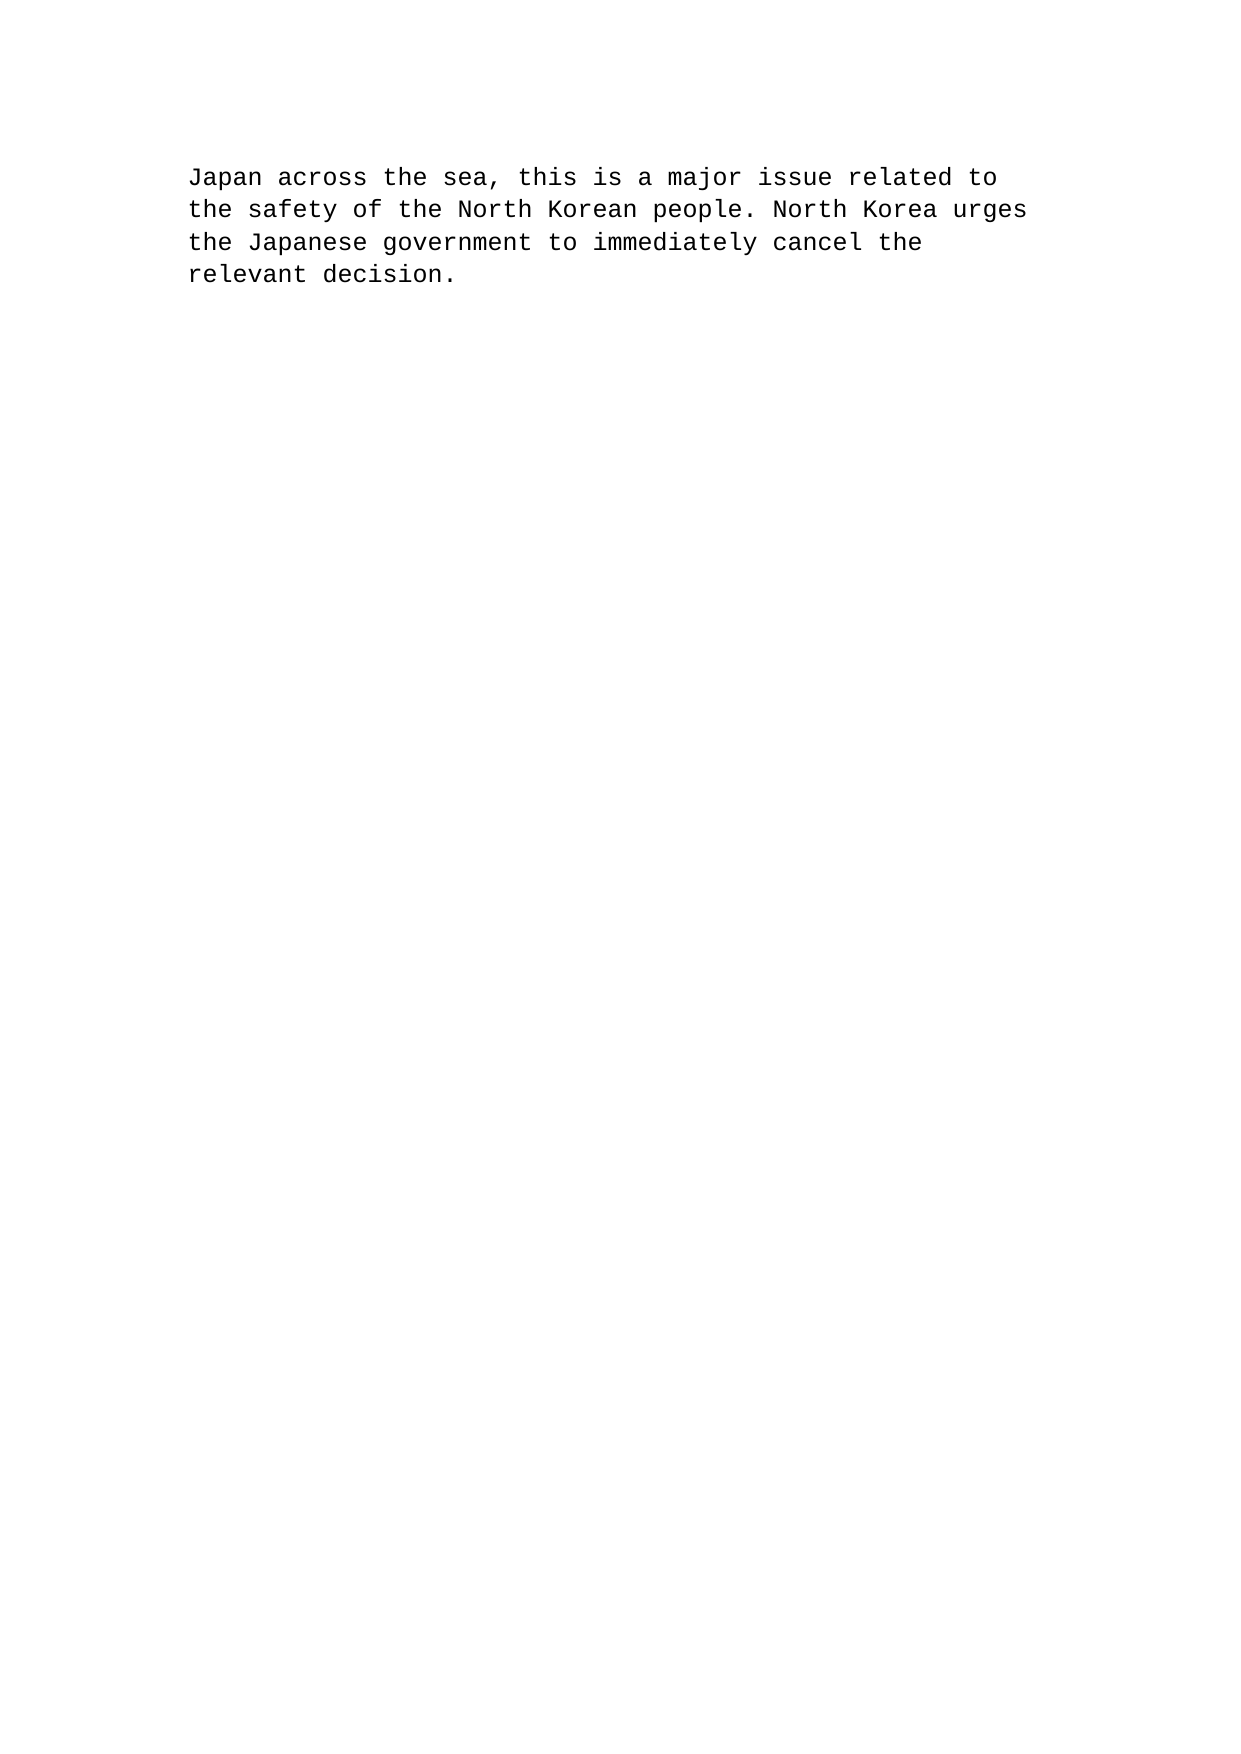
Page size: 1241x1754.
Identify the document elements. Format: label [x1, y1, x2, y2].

text [187, 162, 1053, 292]
